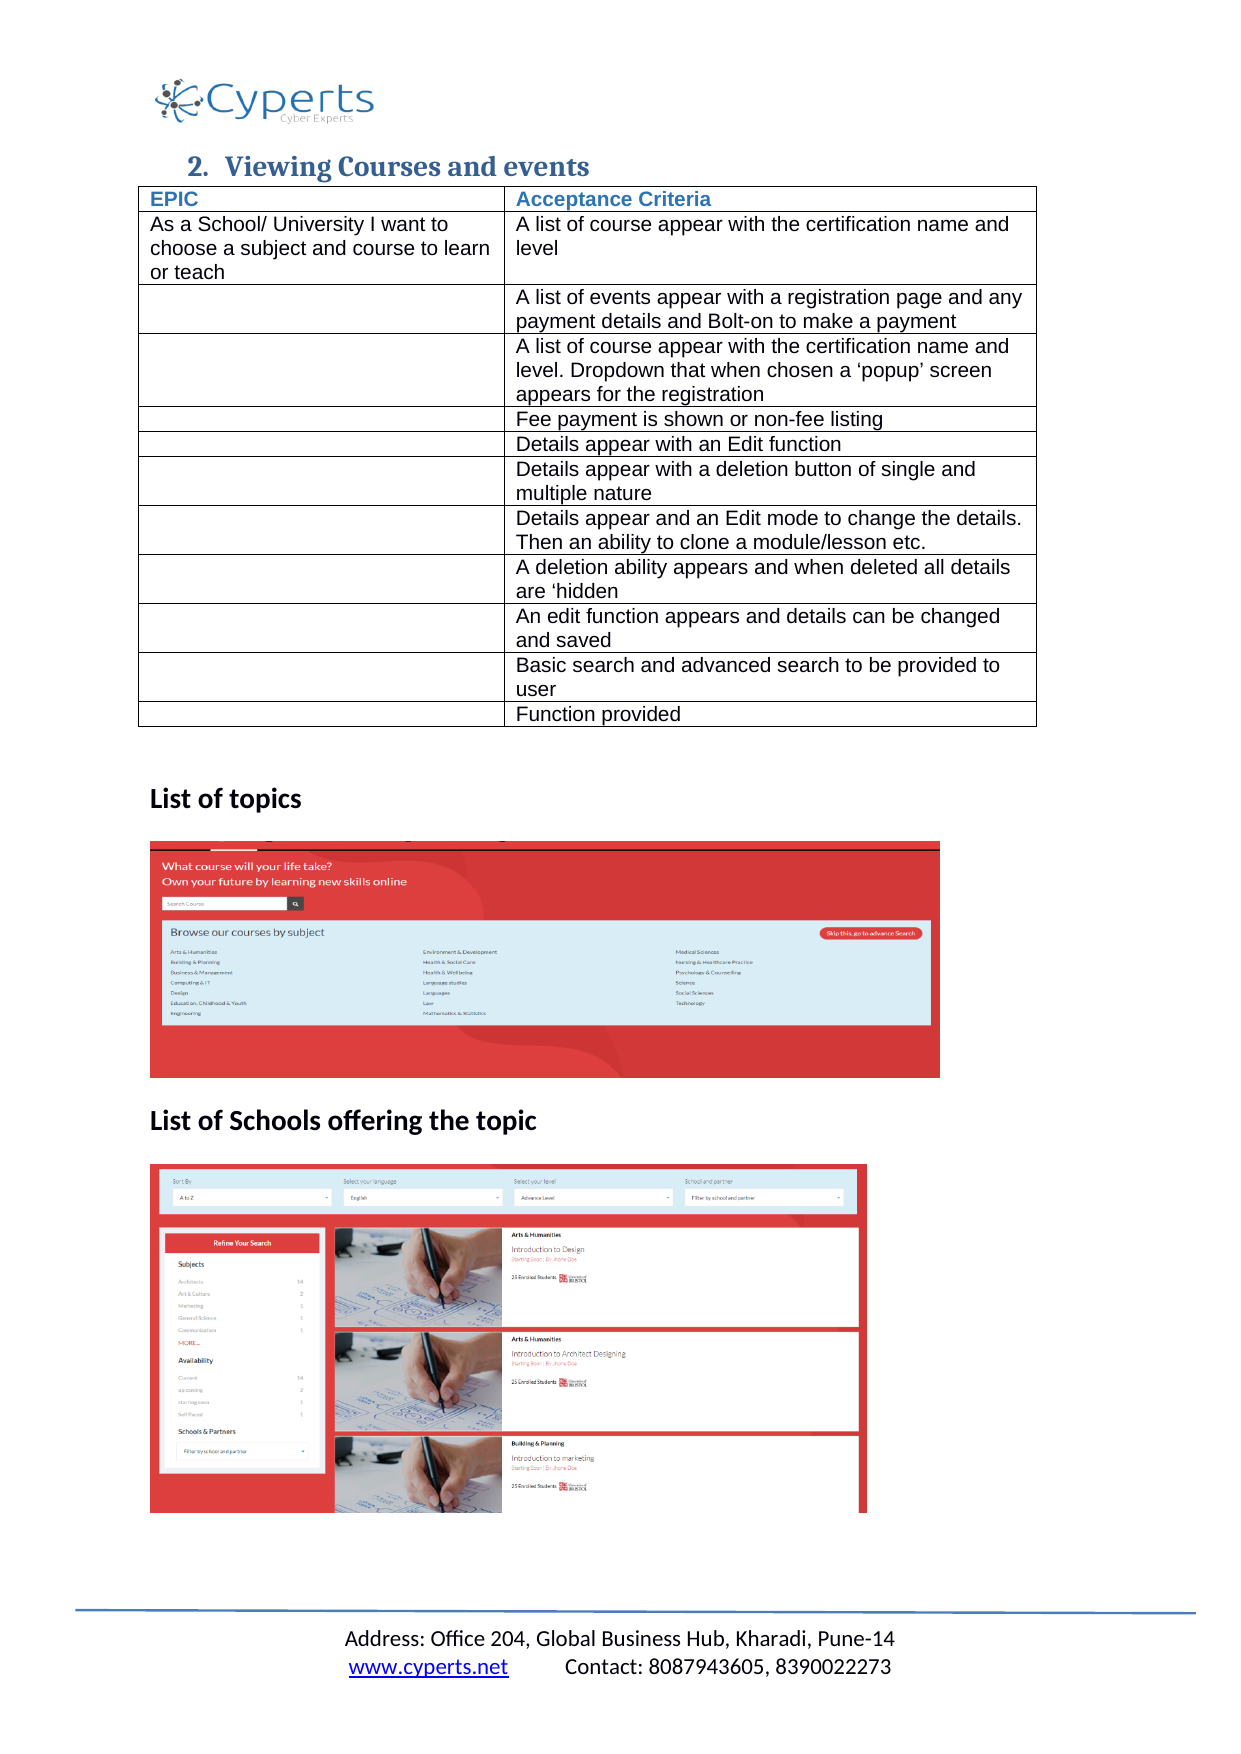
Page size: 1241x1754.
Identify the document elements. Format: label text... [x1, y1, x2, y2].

table_cell [139, 285, 504, 333]
table_cell An edit function appears and details can be changed and saved [505, 604, 1036, 652]
table_cell A deletion ability appears and when deleted all details are ‘hidden [505, 555, 1036, 603]
table_cell A list of course appear with the certification name and level. Dropdown that when chosen a ‘popup’ screen appears for the registration [505, 334, 1036, 406]
table_cell [139, 432, 504, 456]
table_cell [139, 702, 504, 726]
table_cell [139, 555, 504, 603]
picture [150, 1164, 867, 1513]
table_cell A list of course appear with the certification name and level [505, 212, 1036, 284]
table_cell [139, 407, 504, 431]
table_cell Details appear with an Edit function [505, 432, 1036, 456]
table_cell Fee payment is shown or non-fee listing [505, 407, 1036, 431]
table_cell [139, 457, 504, 505]
picture [150, 841, 940, 1078]
table_cell [139, 506, 504, 554]
text List of topics [150, 780, 1090, 815]
table_cell [139, 653, 504, 701]
table_cell A list of events appear with a registration page and any payment details and Bolt-on to make a payment [505, 285, 1036, 333]
table_cell Basic search and advanced search to be provided to user [505, 653, 1036, 701]
table_cell [139, 604, 504, 652]
picture [150, 73, 375, 130]
table_cell Details appear with a deletion button of single and multiple nature [505, 457, 1036, 505]
table_cell Details appear and an Edit mode to change the details. Then an ability to clone a module/lesson etc. [505, 506, 1036, 554]
table_cell [139, 334, 504, 406]
table_header EPIC [139, 187, 504, 211]
subtitle Viewing Courses and events [187, 150, 1090, 183]
table_cell Function provided [505, 702, 1036, 726]
table_header Acceptance Criteria [505, 187, 1036, 211]
table_cell As a School/ University I want to choose a subject and course to learn or teach [139, 212, 504, 284]
text List of Schools offering the topic [150, 1102, 1090, 1138]
